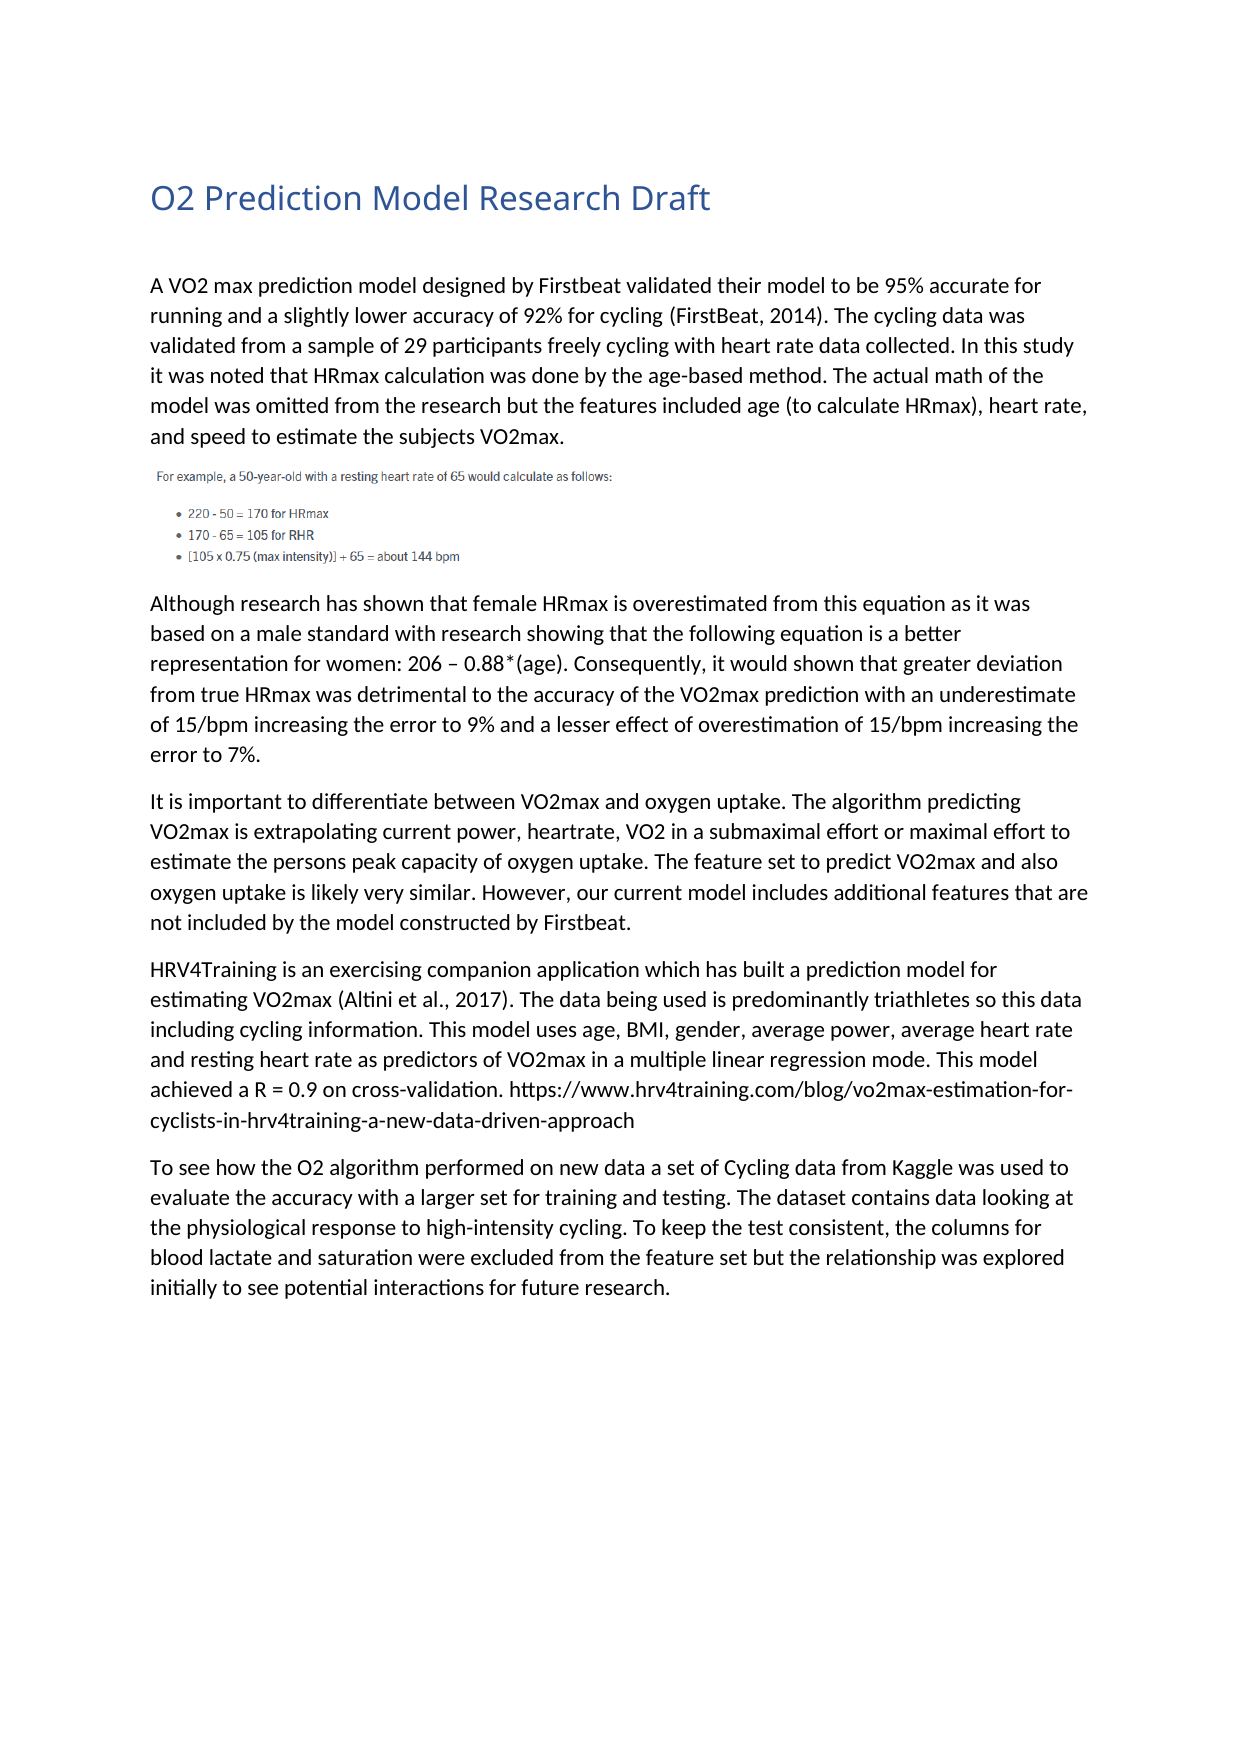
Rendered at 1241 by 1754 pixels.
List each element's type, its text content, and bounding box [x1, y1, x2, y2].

picture [150, 468, 622, 571]
subtitle O2 Prediction Model Research Draft [150, 175, 1090, 220]
text To see how the O2 algorithm performed on new data a set of Cycling data from Kaggle was used to evaluate the accuracy with a larger set for training and testing. The dataset contains data looking at the physiological response to high-intensity cycling. To keep the test consistent, the columns for blood lactate and saturation were excluded from the feature set but the relationship was explored initially to see potential interactions for future research. [150, 1153, 1090, 1302]
text It is important to differentiate between VO2max and oxygen uptake. The algorithm predicting VO2max is extrapolating current power, heartrate, VO2 in a submaximal effort or maximal effort to estimate the persons peak capacity of oxygen uptake. The feature set to predict VO2max and also oxygen uptake is likely very similar. However, our current model includes additional features that are not included by the model constructed by Firstbeat. [150, 787, 1090, 936]
text A VO2 max prediction model designed by Firstbeat validated their model to be 95% accurate for running and a slightly lower accuracy of 92% for cycling (FirstBeat, 2014). The cycling data was validated from a sample of 29 participants freely cycling with heart rate data collected. In this study it was noted that HRmax calculation was done by the age-based method. The actual math of the model was omitted from the research but the features included age (to calculate HRmax), heart rate, and speed to estimate the subjects VO2max. [150, 271, 1090, 450]
text Although research has shown that female HRmax is overestimated from this equation as it was based on a male standard with research showing that the following equation is a better representation for women: 206 – 0.88*(age). Consequently, it would shown that greater deviation from true HRmax was detrimental to the accuracy of the VO2max prediction with an underestimate of 15/bpm increasing the error to 9% and a lesser effect of overestimation of 15/bpm increasing the error to 7%. [150, 589, 1090, 768]
text HRV4Training is an exercising companion application which has built a prediction model for estimating VO2max (Altini et al., 2017). The data being used is predominantly triathletes so this data including cycling information. This model uses age, BMI, gender, average power, average heart rate and resting heart rate as predictors of VO2max in a multiple linear regression mode. This model achieved a R = 0.9 on cross-validation. https://www.hrv4training.com/blog/vo2max-estimation-for-cyclists-in-hrv4training-a-new-data-driven-approach [150, 955, 1090, 1134]
